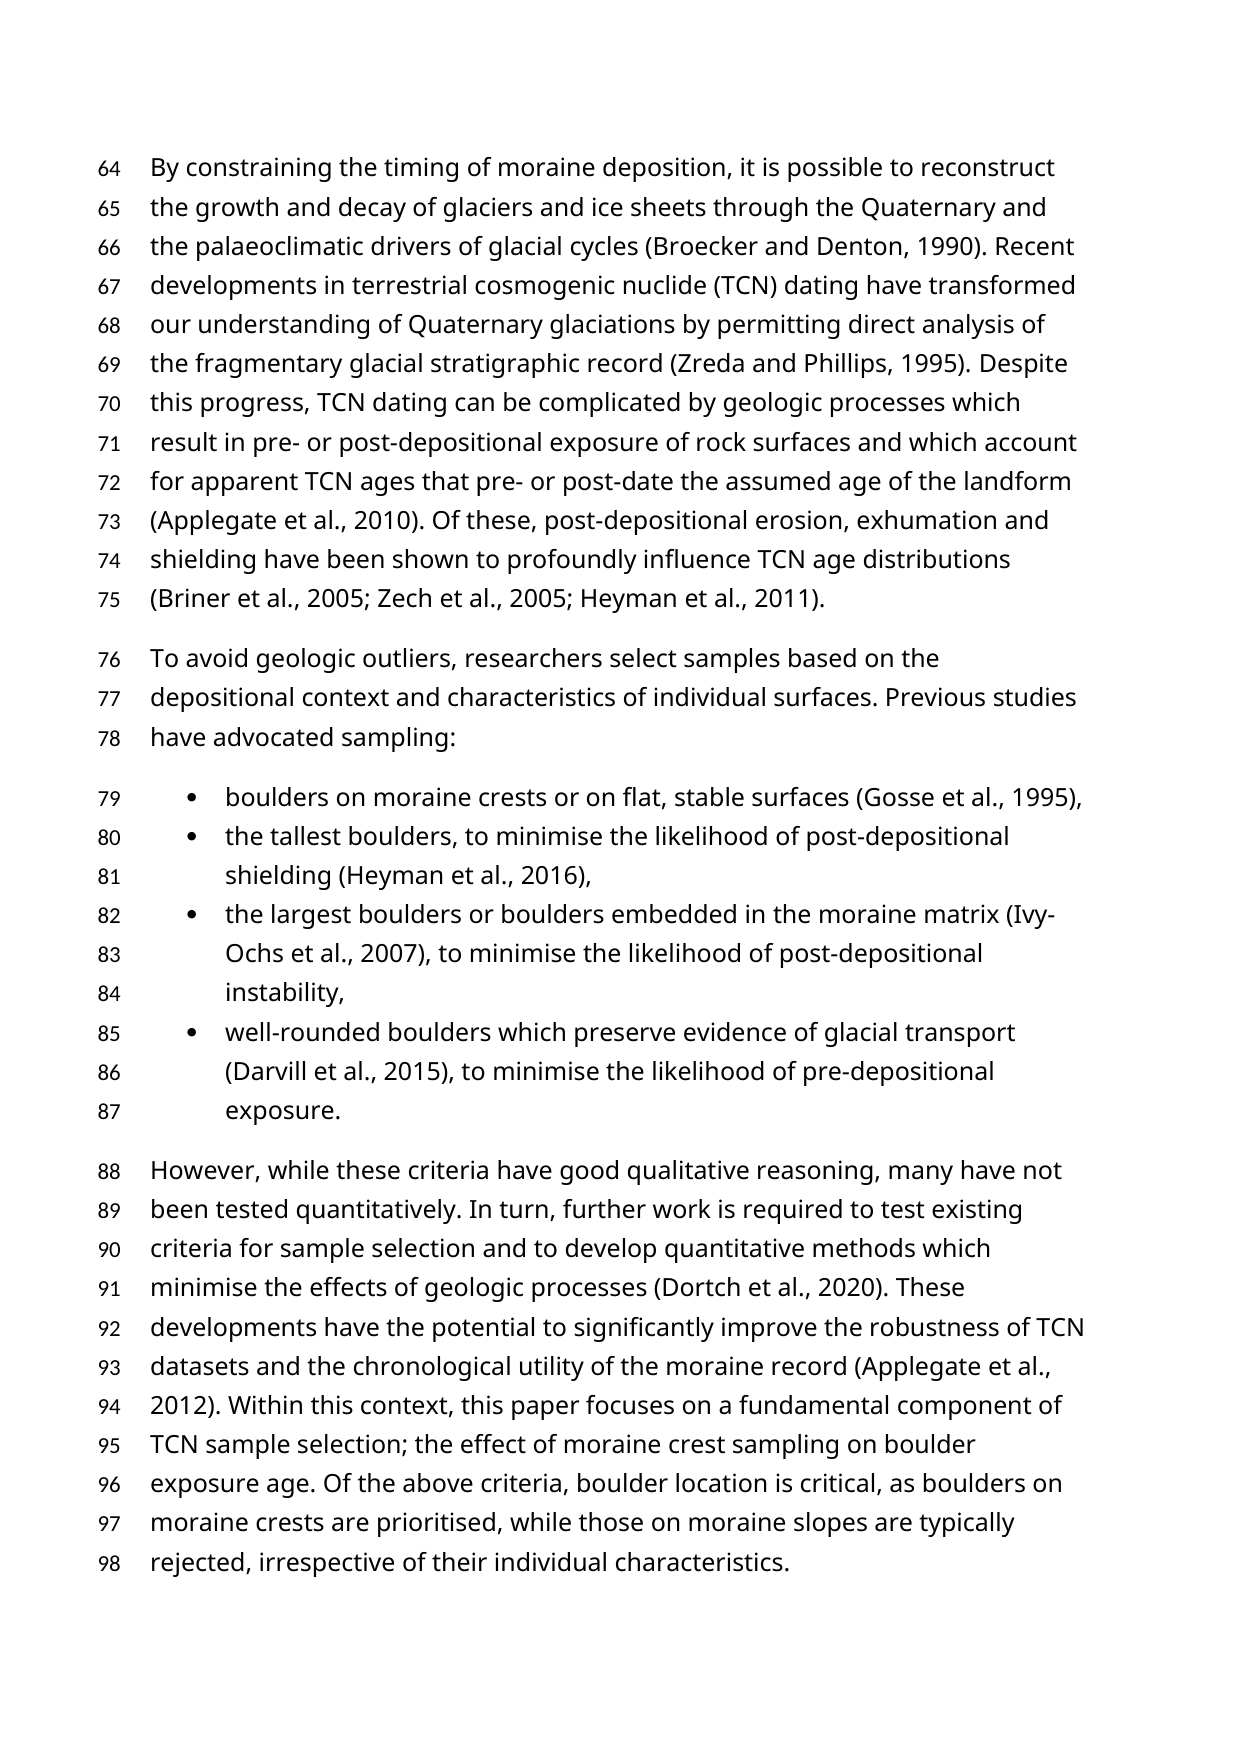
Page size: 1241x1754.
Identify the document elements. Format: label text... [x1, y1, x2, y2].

list the largest boulders or boulders embedded in the moraine matrix (Ivy-Ochs et al., 2007), to minimise the likelihood of post-depositional instability, [187, 897, 1090, 1009]
list boulders on moraine crests or on flat, stable surfaces (Gosse et al., 1995), [187, 779, 1090, 813]
text To avoid geologic outliers, researchers select samples based on the depositional context and characteristics of individual surfaces. Previous studies have advocated sampling: [150, 641, 1090, 753]
list well-rounded boulders which preserve evidence of glacial transport (Darvill et al., 2015), to minimise the likelihood of pre-depositional exposure. [187, 1014, 1090, 1127]
text However, while these criteria have good qualitative reasoning, many have not been tested quantitatively. In turn, further work is required to test existing criteria for sample selection and to develop quantitative methods which minimise the effects of geologic processes (Dortch et al., 2020). These developments have the potential to significantly improve the robustness of TCN datasets and the chronological utility of the moraine record (Applegate et al., 2012). Within this context, this paper focuses on a fundamental component of TCN sample selection; the effect of moraine crest sampling on boulder exposure age. Of the above criteria, boulder location is critical, as boulders on moraine crests are prioritised, while those on moraine slopes are typically rejected, irrespective of their individual characteristics. [150, 1152, 1090, 1578]
list the tallest boulders, to minimise the likelihood of post-depositional shielding (Heyman et al., 2016), [187, 818, 1090, 892]
